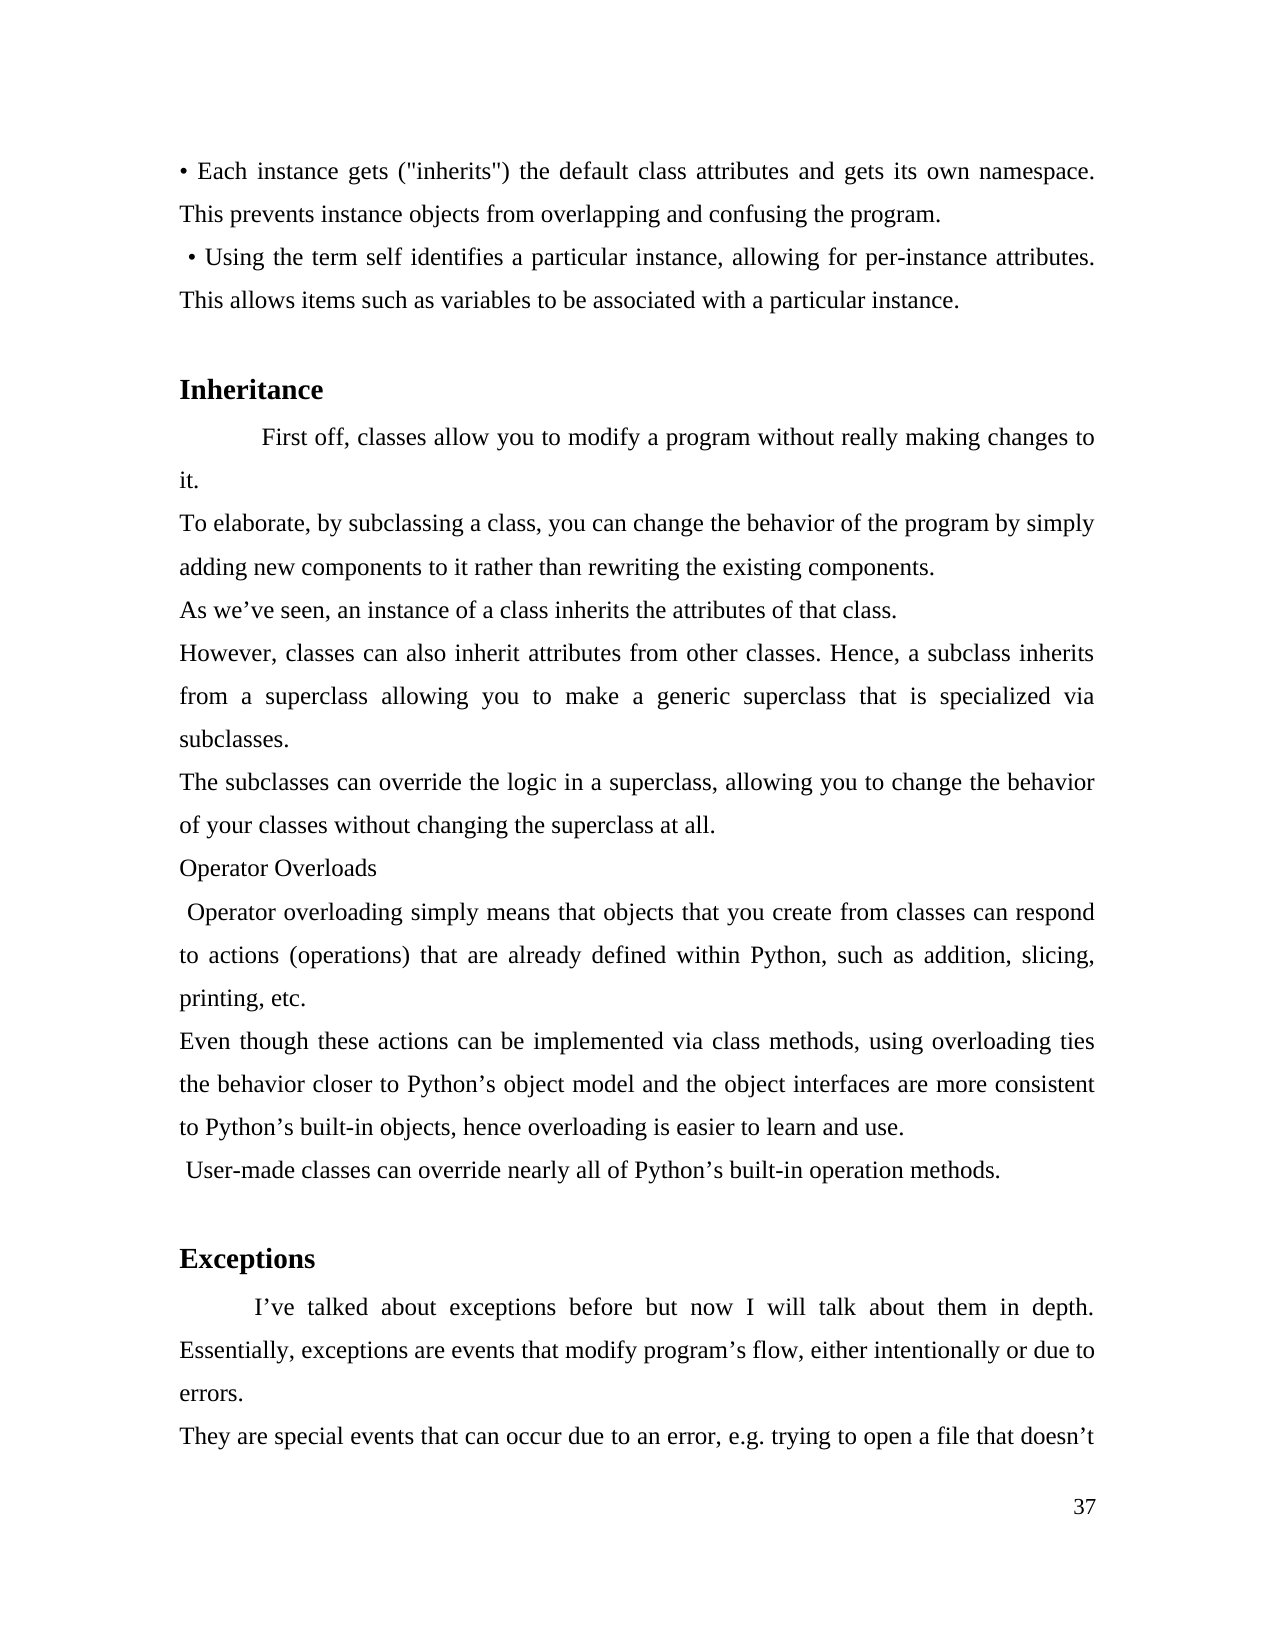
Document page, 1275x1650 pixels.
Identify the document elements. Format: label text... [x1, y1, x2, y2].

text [179, 1421, 1096, 1450]
text User-made classes can override nearly all of Python’s built-in operation methods. [179, 1155, 1096, 1184]
text As we’ve seen, an instance of a class inherits the attributes of that class. [179, 595, 1096, 623]
text Inheritance [179, 372, 1096, 405]
text The subclasses can override the logic in a superclass, allowing you to change the behavior of your classes without changing the superclass at all. [179, 767, 1096, 839]
text However, classes can also inherit attributes from other classes. Hence, a subclass inherits from a superclass allowing you to make a generic superclass that is specialized via subclasses. [179, 638, 1096, 753]
text Even though these actions can be implemented via class methods, using overloading ties the behavior closer to Python’s object model and the object interfaces are more consistent to Python’s built-in objects, hence overloading is easier to learn and use. [179, 1026, 1096, 1141]
text To elaborate, by subclassing a class, you can change the behavior of the program by simply adding new components to it rather than rewriting the existing components. [179, 508, 1096, 580]
text Operator Overloads [179, 853, 1096, 882]
text I’ve talked about exceptions before but now I will talk about them in depth. Essentially, exceptions are events that modify program’s flow, either intentionally or due to errors. [179, 1292, 1096, 1407]
text First off, classes allow you to modify a program without really making changes to it. [179, 422, 1096, 494]
text Exceptions [179, 1242, 1096, 1275]
text • Using the term self identifies a particular instance, allowing for per-instance attributes. This allows items such as variables to be associated with a particular instance. [179, 242, 1096, 314]
text • Each instance gets ("inherits") the default class attributes and gets its own namespace. This prevents instance objects from overlapping and confusing the program. [179, 156, 1096, 228]
text Operator overloading simply means that objects that you create from classes can respond to actions (operations) that are already defined within Python, such as addition, slicing, printing, etc. [179, 897, 1096, 1012]
